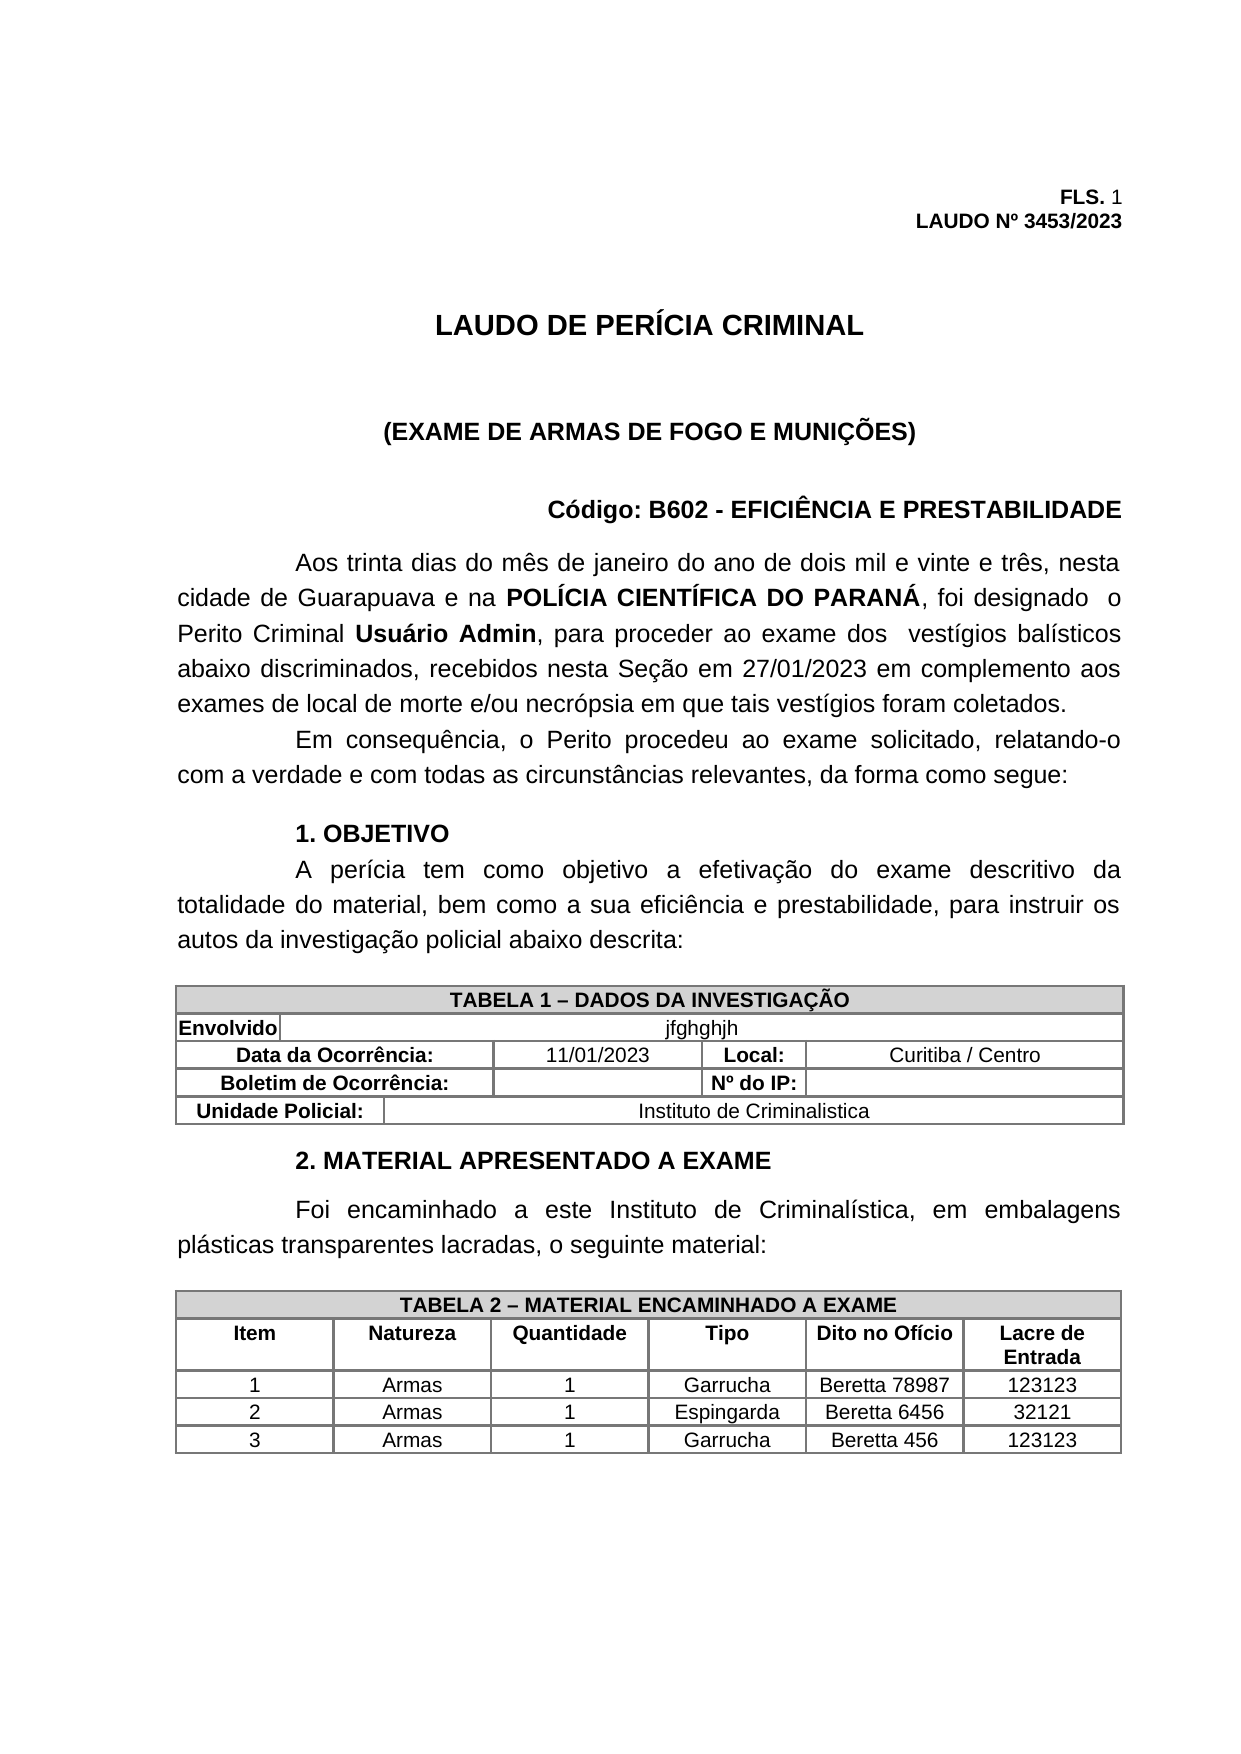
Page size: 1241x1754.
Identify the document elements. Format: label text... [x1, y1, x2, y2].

text Código: B602 - EFICIÊNCIA E PRESTABILIDADE [177, 495, 1122, 524]
table_cell [495, 1070, 701, 1095]
table_cell 32121 [965, 1399, 1120, 1424]
table_cell Armas [335, 1427, 490, 1452]
table_cell Boletim de Ocorrência: [177, 1070, 492, 1095]
table_cell Quantidade [492, 1320, 647, 1369]
table_cell 1 [492, 1399, 647, 1424]
table_cell Armas [335, 1372, 490, 1396]
table_cell Natureza [335, 1320, 490, 1369]
table_cell 11/01/2023 [495, 1042, 701, 1067]
table_cell Curitiba / Centro [807, 1042, 1122, 1067]
table_cell 1 [177, 1372, 332, 1396]
table_cell Garrucha [650, 1427, 805, 1452]
table_cell [807, 1070, 1122, 1095]
table_cell Envolvido [177, 1015, 279, 1040]
table_cell Beretta 78987 [807, 1372, 962, 1396]
text (EXAME DE ARMAS DE FOGO E MUNIÇÕES) [177, 417, 1122, 445]
table_cell Espingarda [650, 1399, 805, 1424]
table_header TABELA 1 – DADOS DA INVESTIGAÇÃO [177, 987, 1122, 1012]
text 1. OBJETIVO [177, 819, 1122, 848]
table_cell 1 [492, 1372, 647, 1396]
table_cell 1 [492, 1427, 647, 1452]
table_cell Dito no Ofício [807, 1320, 962, 1369]
text A perícia tem como objetivo a efetivação do exame descritivo da totalidade do material, bem como a sua eficiência e prestabilidade, para instruir os autos da investigação policial abaixo descrita: [177, 854, 1122, 954]
table_cell Local: [703, 1042, 805, 1067]
table_cell Nº do IP: [703, 1070, 805, 1095]
text Foi encaminhado a este Instituto de Criminalística, em embalagens plásticas transparentes lacradas, o seguinte material: [177, 1195, 1122, 1259]
table_cell Lacre de Entrada [965, 1320, 1120, 1369]
table_cell Unidade Policial: [177, 1098, 383, 1122]
table_cell 2 [177, 1399, 332, 1424]
table_cell Instituto de Criminalistica [385, 1098, 1122, 1122]
table_cell jfghghjh [281, 1015, 1122, 1040]
table_cell Armas [335, 1399, 490, 1424]
table_cell Item [177, 1320, 332, 1369]
table_cell Tipo [650, 1320, 805, 1369]
table_cell 123123 [965, 1372, 1120, 1396]
table_cell Beretta 456 [807, 1427, 962, 1452]
table_cell Data da Ocorrência: [177, 1042, 492, 1067]
table_cell 3 [177, 1427, 332, 1452]
text Aos trinta dias do mês de janeiro do ano de dois mil e vinte e três, nesta cidade de Guarapuava e na POLÍCIA CIENTÍFICA DO PARANÁ, foi designado o Perito Criminal Usuário Admin, para proceder ao exame dos vestígios balísticos abaixo discriminados, recebidos nesta Seção em 27/01/2023 em complemento aos exames de local de morte e/ou necrópsia em que tais vestígios foram coletados. [177, 548, 1122, 718]
table_cell Garrucha [650, 1372, 805, 1396]
text 2. MATERIAL APRESENTADO A EXAME [177, 1146, 1122, 1174]
text Em consequência, o Perito procedeu ao exame solicitado, relatando-o com a verdade e com todas as circunstâncias relevantes, da forma como segue: [177, 725, 1122, 789]
table_cell 123123 [965, 1427, 1120, 1452]
table_cell Beretta 6456 [807, 1399, 962, 1424]
text LAUDO DE PERÍCIA CRIMINAL [177, 308, 1122, 342]
table_header TABELA 2 – MATERIAL ENCAMINHADO A EXAME [177, 1292, 1120, 1317]
